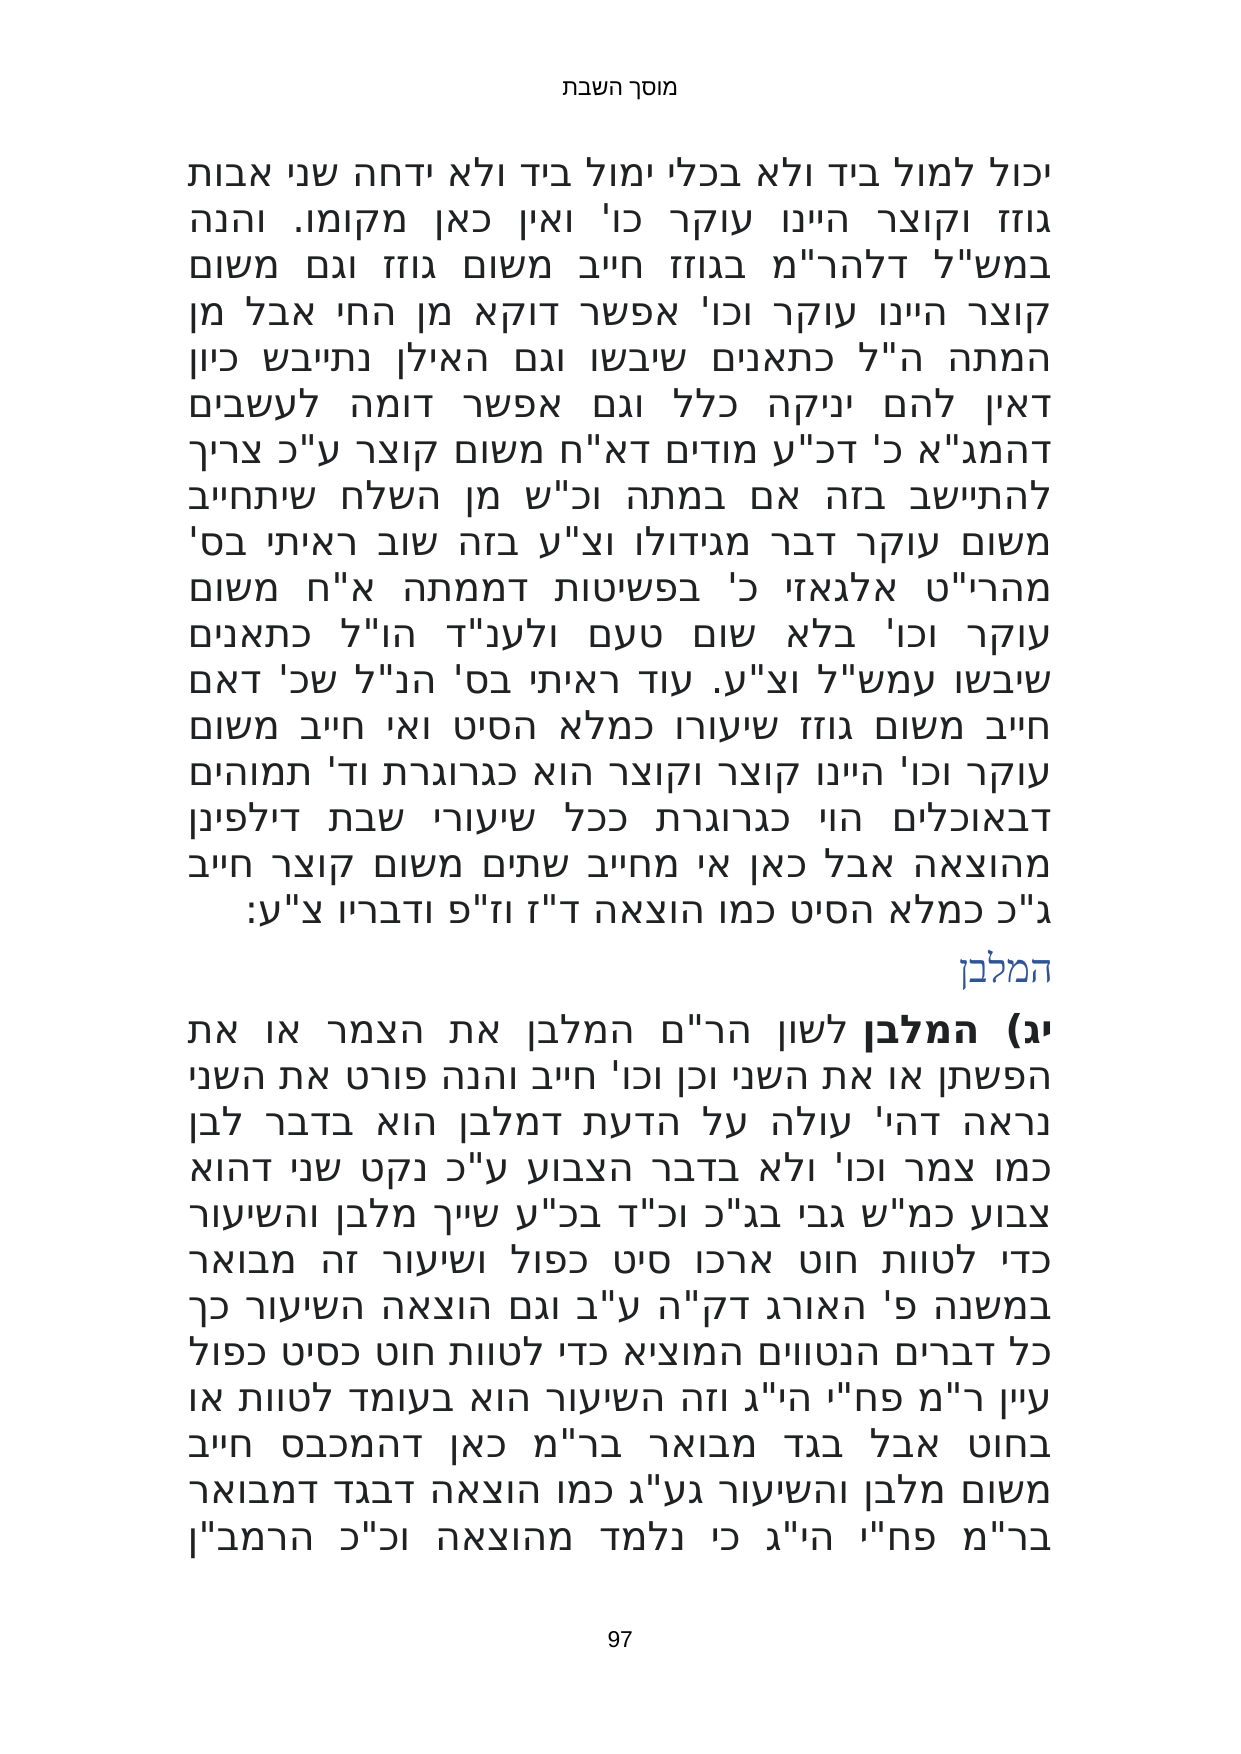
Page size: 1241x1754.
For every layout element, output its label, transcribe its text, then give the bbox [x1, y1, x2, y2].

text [187, 1007, 1053, 1559]
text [187, 150, 1053, 933]
subtitle המלבן [187, 945, 1053, 991]
